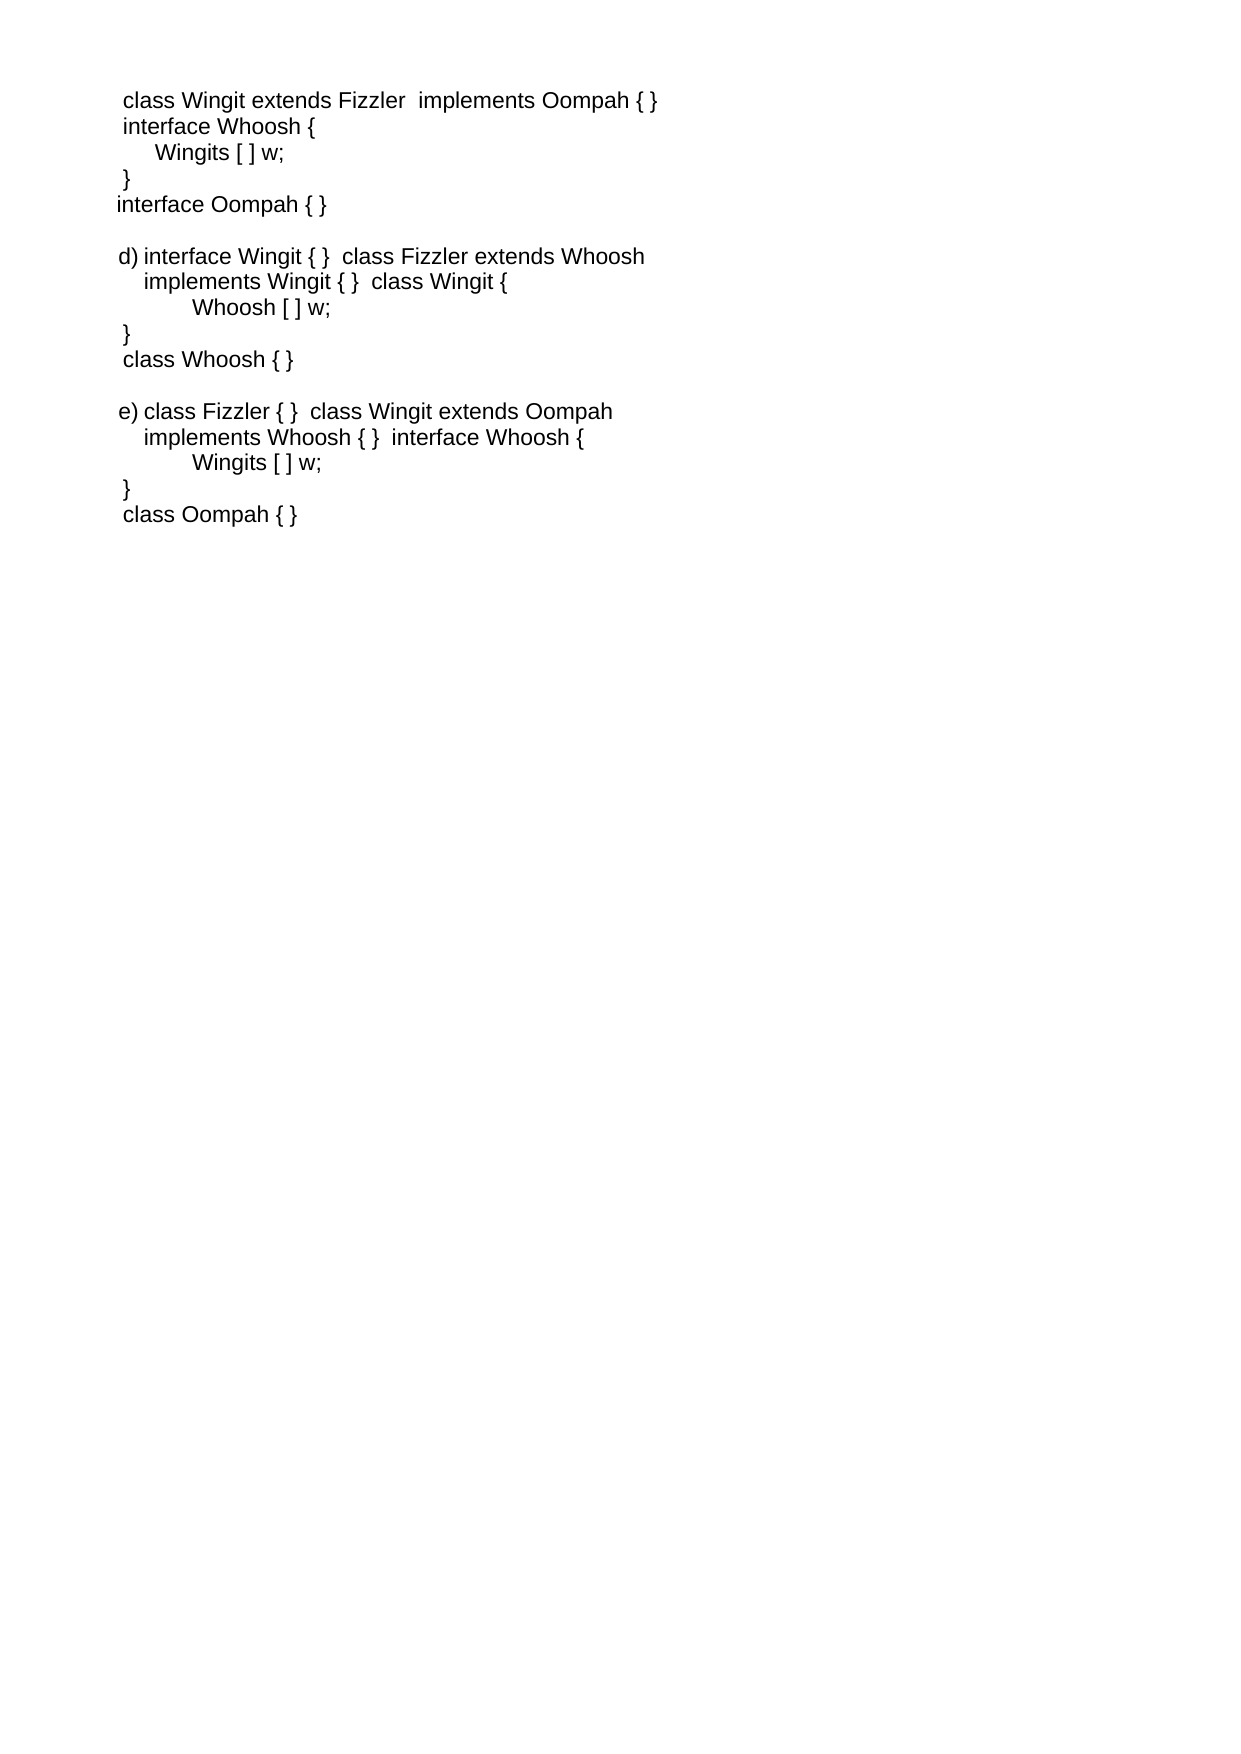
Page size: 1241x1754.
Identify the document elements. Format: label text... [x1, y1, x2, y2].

text interface Oompah { } [116, 192, 1123, 217]
text } [116, 166, 1123, 191]
text } [116, 321, 1123, 346]
text class Whoosh { } [116, 347, 1123, 372]
text Wingits [ ] w; [116, 141, 1123, 166]
text Wingits [ ] w; [116, 451, 1123, 476]
list interface Wingit { } class Fizzler extends Whoosh implements Wingit { } class Wingit { [118, 244, 680, 295]
text class Wingit extends Fizzler implements Oompah { } [116, 89, 1123, 114]
text } [116, 476, 1123, 501]
text Whoosh [ ] w; [116, 296, 1123, 321]
text class Oompah { } [116, 502, 1123, 527]
list class Fizzler { } class Wingit extends Oompah implements Whoosh { } interface Whoosh { [118, 399, 680, 451]
text interface Whoosh { [116, 115, 1123, 140]
